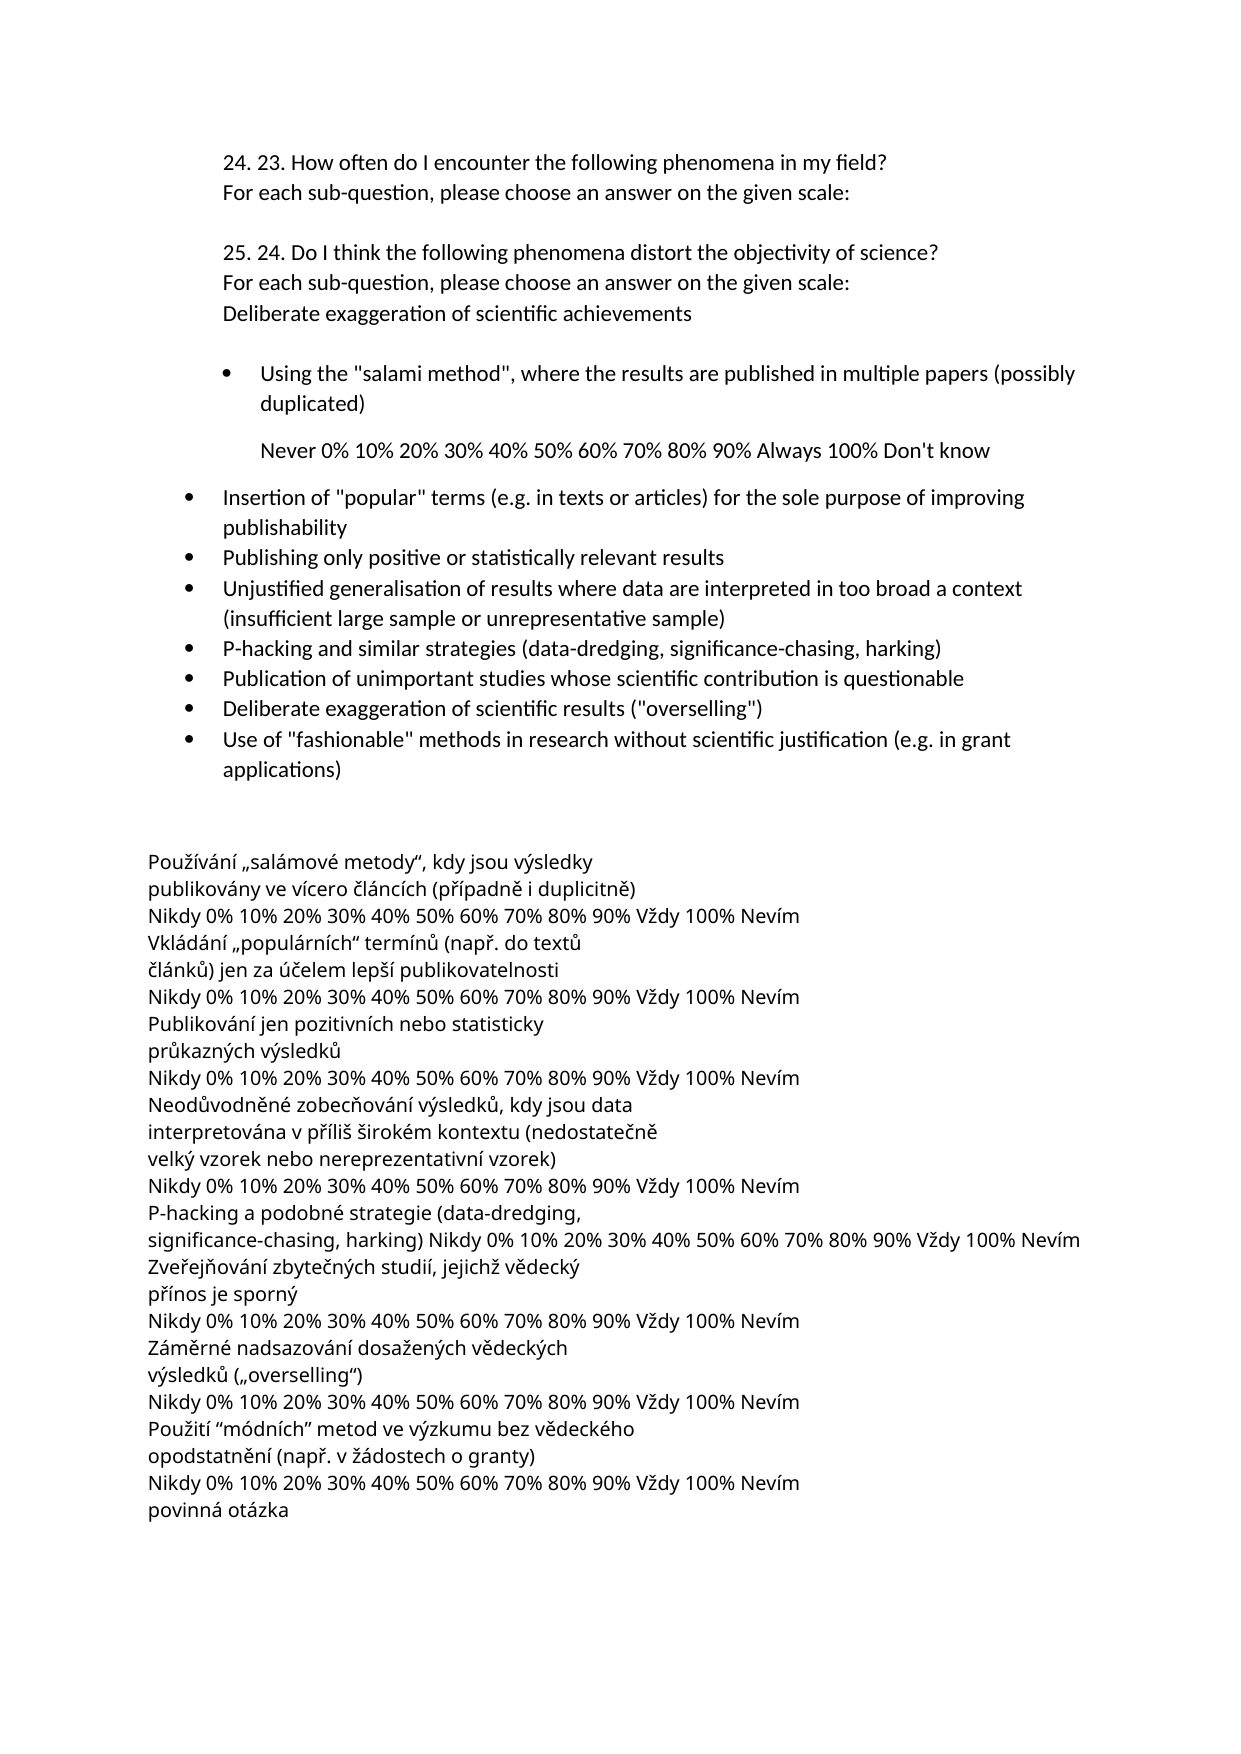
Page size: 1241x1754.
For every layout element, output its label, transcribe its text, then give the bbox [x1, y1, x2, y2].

list Insertion of "popular" terms (e.g. in texts or articles) for the sole purpose of improving publishability [185, 483, 1093, 541]
list 25. 24. Do I think the following phenomena distort the objectivity of science? [223, 238, 1093, 266]
text Použití “módních” metod ve výzkumu bez vědeckého [148, 1415, 1093, 1442]
list For each sub-question, please choose an answer on the given scale: [223, 268, 1093, 296]
text publikovány ve vícero článcích (případně i duplicitně) [148, 876, 1093, 903]
text Nikdy 0% 10% 20% 30% 40% 50% 60% 70% 80% 90% Vždy 100% Nevím [148, 1307, 1093, 1334]
text velký vzorek nebo nereprezentativní vzorek) [148, 1145, 1093, 1172]
text Nikdy 0% 10% 20% 30% 40% 50% 60% 70% 80% 90% Vždy 100% Nevím [148, 983, 1093, 1011]
text průkazných výsledků [148, 1037, 1093, 1064]
list Using the "salami method", where the results are published in multiple papers (possibly duplicated) [223, 359, 1093, 417]
text opodstatnění (např. v žádostech o granty) [148, 1442, 1093, 1469]
list Use of "fashionable" methods in research without scientific justification (e.g. in grant applications) [185, 725, 1093, 783]
text significance-chasing, harking) Nikdy 0% 10% 20% 30% 40% 50% 60% 70% 80% 90% Vždy 100% Nevím [148, 1226, 1093, 1253]
text P-hacking a podobné strategie (data-dredging, [148, 1199, 1093, 1226]
text článků) jen za účelem lepší publikovatelnosti [148, 957, 1093, 983]
text Nikdy 0% 10% 20% 30% 40% 50% 60% 70% 80% 90% Vždy 100% Nevím [148, 1388, 1093, 1415]
list For each sub-question, please choose an answer on the given scale: [223, 178, 1093, 206]
list Publishing only positive or statistically relevant results [185, 543, 1093, 571]
text povinná otázka [148, 1496, 1093, 1523]
text výsledků („overselling“) [148, 1361, 1093, 1388]
list Deliberate exaggeration of scientific achievements [223, 299, 1093, 327]
text Neodůvodněné zobecňování výsledků, kdy jsou data [148, 1091, 1093, 1118]
text Zveřejňování zbytečných studií, jejichž vědecký [148, 1253, 1093, 1280]
text Záměrné nadsazování dosažených vědeckých [148, 1334, 1093, 1361]
text Používání „salámové metody“, kdy jsou výsledky [148, 849, 1093, 876]
list Deliberate exaggeration of scientific results ("overselling") [185, 694, 1093, 722]
text interpretována v příliš širokém kontextu (nedostatečně [148, 1118, 1093, 1145]
list Unjustified generalisation of results where data are interpreted in too broad a context (insufficient large sample or unrepresentative sample) [185, 574, 1093, 632]
text Nikdy 0% 10% 20% 30% 40% 50% 60% 70% 80% 90% Vždy 100% Nevím [148, 903, 1093, 929]
list P-hacking and similar strategies (data-dredging, significance-chasing, harking) [185, 634, 1093, 662]
text Nikdy 0% 10% 20% 30% 40% 50% 60% 70% 80% 90% Vždy 100% Nevím [148, 1469, 1093, 1496]
text Nikdy 0% 10% 20% 30% 40% 50% 60% 70% 80% 90% Vždy 100% Nevím [148, 1064, 1093, 1091]
list Publication of unimportant studies whose scientific contribution is questionable [185, 664, 1093, 692]
text Never 0% 10% 20% 30% 40% 50% 60% 70% 80% 90% Always 100% Don't know [186, 436, 1093, 464]
text Vkládání „populárních“ termínů (např. do textů [148, 929, 1093, 957]
text přínos je sporný [148, 1280, 1093, 1307]
text Publikování jen pozitivních nebo statisticky [148, 1011, 1093, 1037]
text Nikdy 0% 10% 20% 30% 40% 50% 60% 70% 80% 90% Vždy 100% Nevím [148, 1172, 1093, 1199]
list 24. 23. How often do I encounter the following phenomena in my field? [223, 148, 1093, 176]
